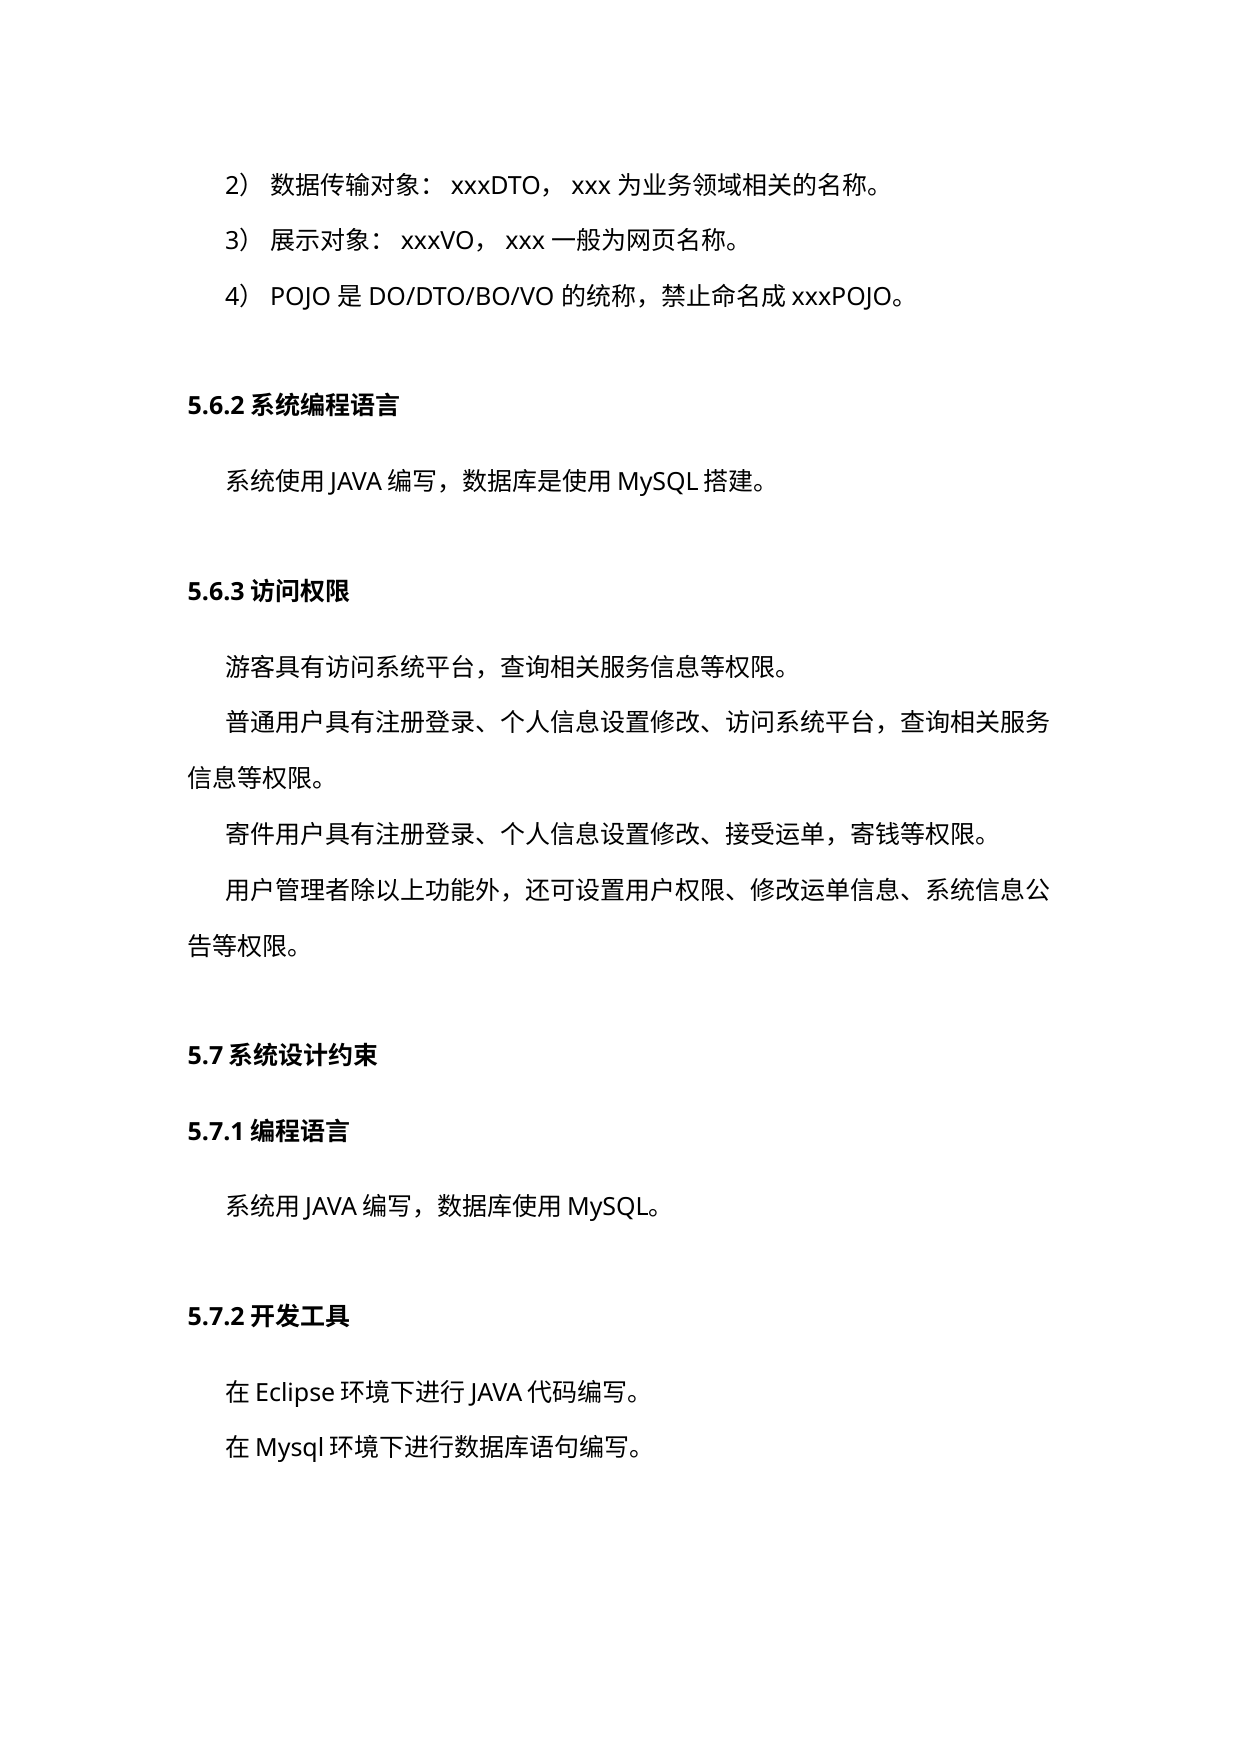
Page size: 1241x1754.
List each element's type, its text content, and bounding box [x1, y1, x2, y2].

text 5.7系统设计约束 [187, 1036, 1053, 1072]
text 在Mysql环境下进行数据库语句编写。 [187, 1427, 1053, 1465]
text 游客具有访问系统平台，查询相关服务信息等权限。 [187, 646, 1053, 684]
text 2） 数据传输对象： xxxDTO， xxx 为业务领域相关的名称。 [187, 164, 1053, 202]
text 寄件用户具有注册登录、个人信息设置修改、接受运单，寄钱等权限。 [187, 814, 1053, 851]
text 5.7.2开发工具 [187, 1296, 1053, 1333]
text 5.6.2系统编程语言 [187, 386, 1053, 422]
text 在Eclipse环境下进行JAVA代码编写。 [187, 1372, 1053, 1409]
text 普通用户具有注册登录、个人信息设置修改、访问系统平台，查询相关服务信息等权限。 [187, 702, 1053, 796]
text 系统使用JAVA编写，数据库是使用MySQL搭建。 [187, 461, 1053, 498]
text 系统用JAVA编写，数据库使用MySQL。 [187, 1186, 1053, 1224]
text 4） POJO 是 DO/DTO/BO/VO 的统称，禁止命名成 xxxPOJO。 [187, 276, 1053, 313]
text 3） 展示对象： xxxVO， xxx 一般为网页名称。 [187, 220, 1053, 258]
text 用户管理者除以上功能外，还可设置用户权限、修改运单信息、系统信息公告等权限。 [187, 869, 1053, 963]
text 5.7.1编程语言 [187, 1111, 1053, 1147]
text 5.6.3访问权限 [187, 571, 1053, 607]
